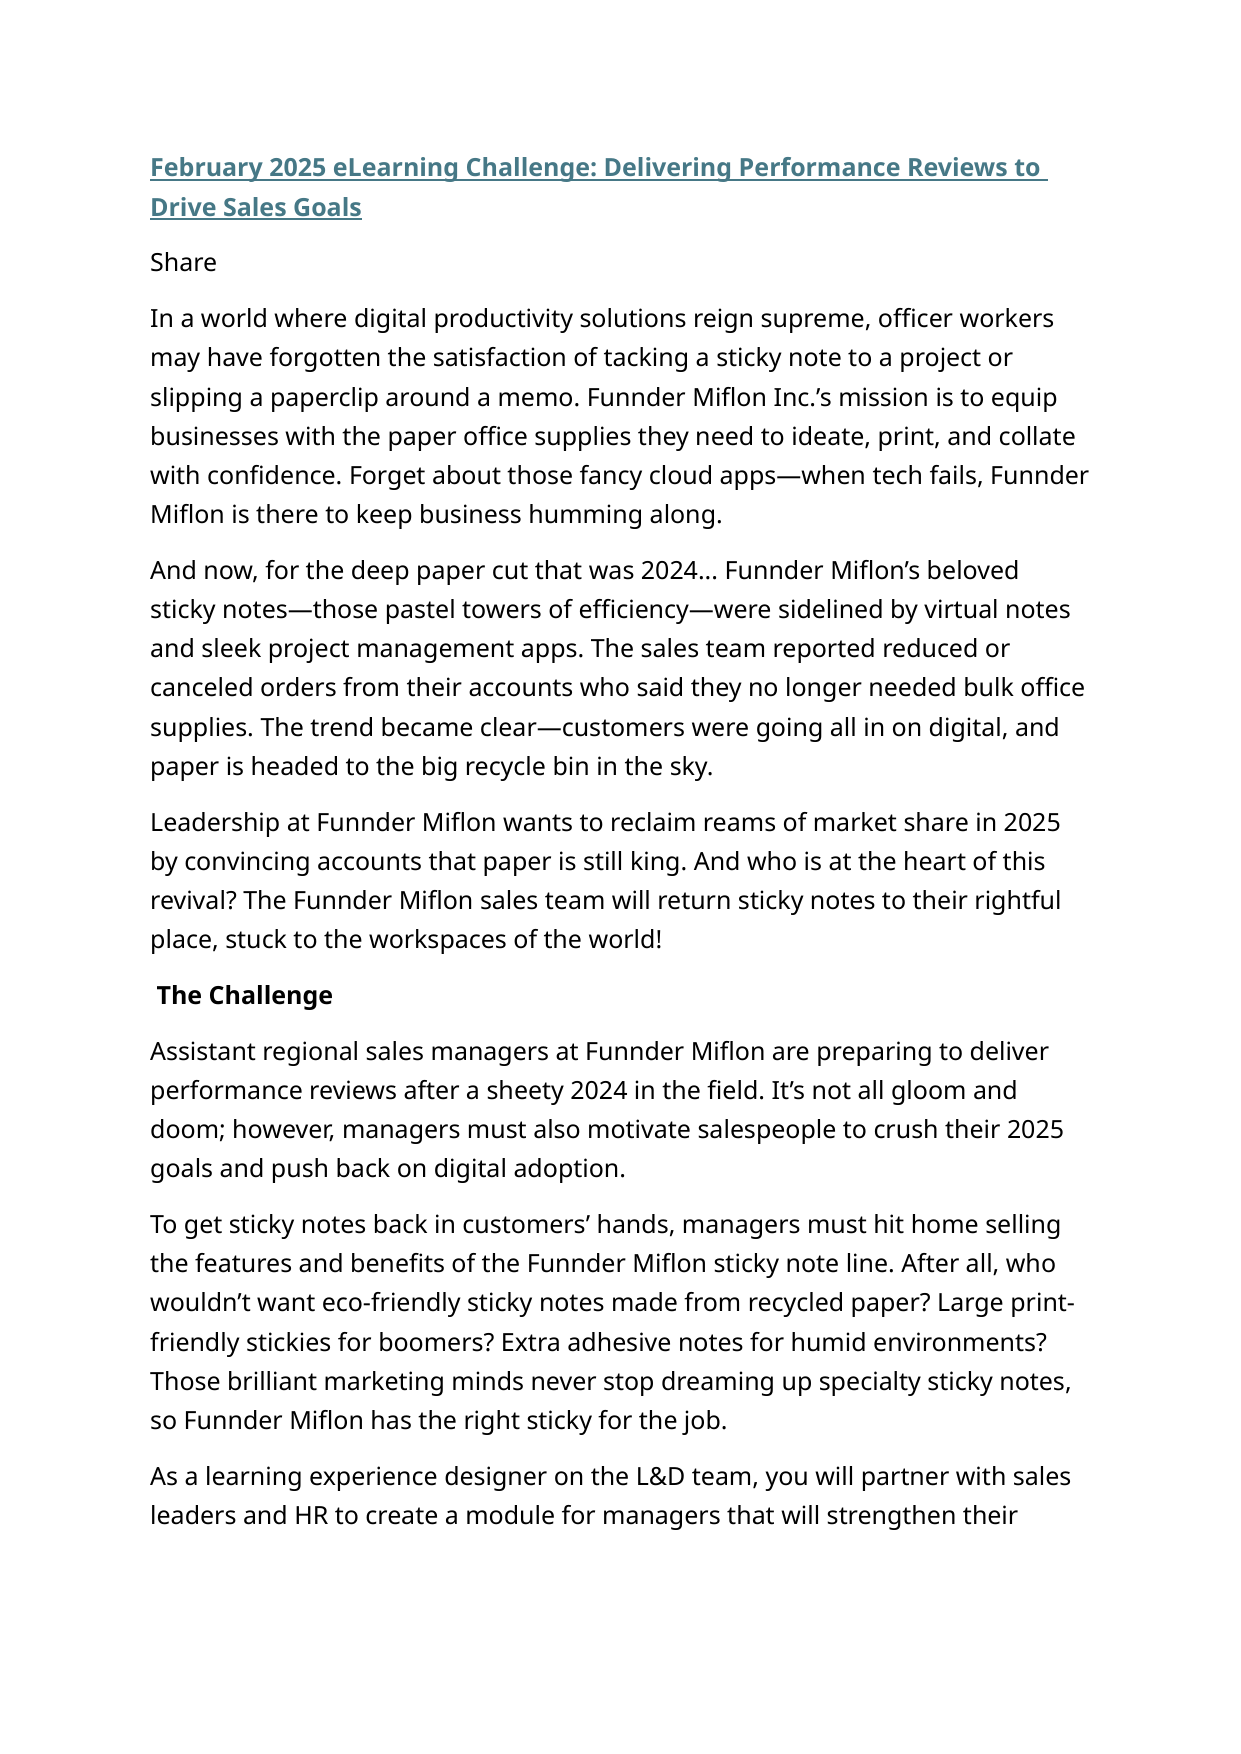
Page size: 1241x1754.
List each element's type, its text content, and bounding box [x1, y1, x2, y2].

text And now, for the deep paper cut that was 2024... Funnder Miflon’s beloved sticky notes—those pastel towers of efficiency—were sidelined by virtual notes and sleek project management apps. The sales team reported reduced or canceled orders from their accounts who said they no longer needed bulk office supplies. The trend became clear—customers were going all in on digital, and paper is headed to the big recycle bin in the sky. [150, 552, 1090, 782]
text February 2025 eLearning Challenge: Delivering Performance Reviews to Drive Sales Goals [150, 150, 1090, 223]
text Assistant regional sales managers at Funnder Miflon are preparing to deliver performance reviews after a sheety 2024 in the field. It’s not all gloom and doom; however, managers must also motivate salespeople to crush their 2025 goals and push back on digital adoption. [150, 1033, 1090, 1185]
text Share [150, 245, 1090, 279]
text The Challenge [150, 977, 1090, 1012]
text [150, 1458, 1090, 1532]
text Leadership at Funnder Miflon wants to reclaim reams of market share in 2025 by convincing accounts that paper is still king. And who is at the heart of this revival? The Funnder Miflon sales team will return sticky notes to their rightful place, stuck to the workspaces of the world! [150, 804, 1090, 956]
text To get sticky notes back in customers’ hands, managers must hit home selling the features and benefits of the Funnder Miflon sticky note line. After all, who wouldn’t want eco-friendly sticky notes made from recycled paper? Large print-friendly stickies for boomers? Extra adhesive notes for humid environments? Those brilliant marketing minds never stop dreaming up specialty sticky notes, so Funnder Miflon has the right sticky for the job. [150, 1207, 1090, 1437]
text In a world where digital productivity solutions reign supreme, officer workers may have forgotten the satisfaction of tacking a sticky note to a project or slipping a paperclip around a memo. Funnder Miflon Inc.’s mission is to equip businesses with the paper office supplies they need to ideate, print, and collate with confidence. Forget about those fancy cloud apps—when tech fails, Funnder Miflon is there to keep business humming along. [150, 301, 1090, 531]
